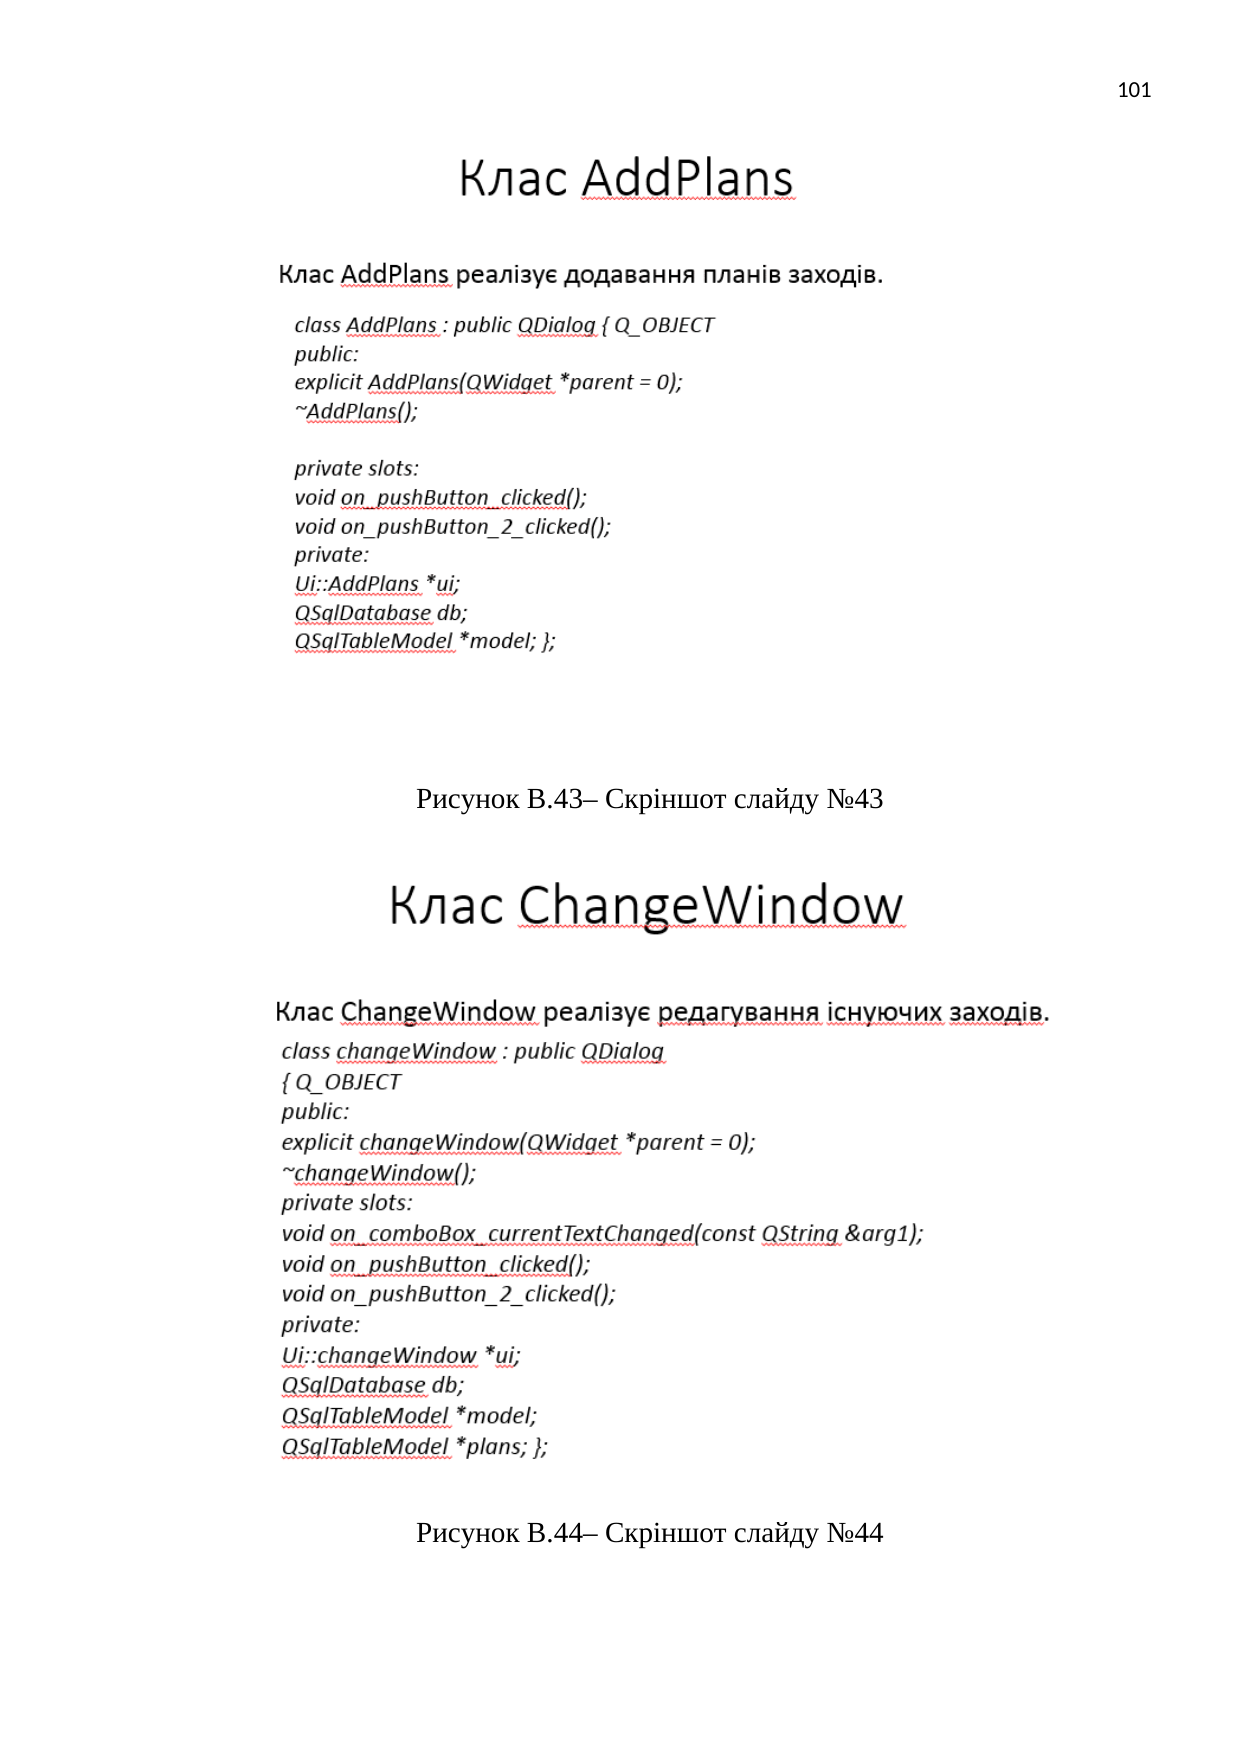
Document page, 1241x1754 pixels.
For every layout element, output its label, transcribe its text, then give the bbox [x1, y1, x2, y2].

picture [147, 116, 1152, 684]
text Рисунок В.43– Скріншот слайду №43 [148, 781, 1152, 815]
picture [147, 848, 1152, 1485]
text Рисунок В.44– Скріншот слайду №44 [148, 1515, 1152, 1548]
